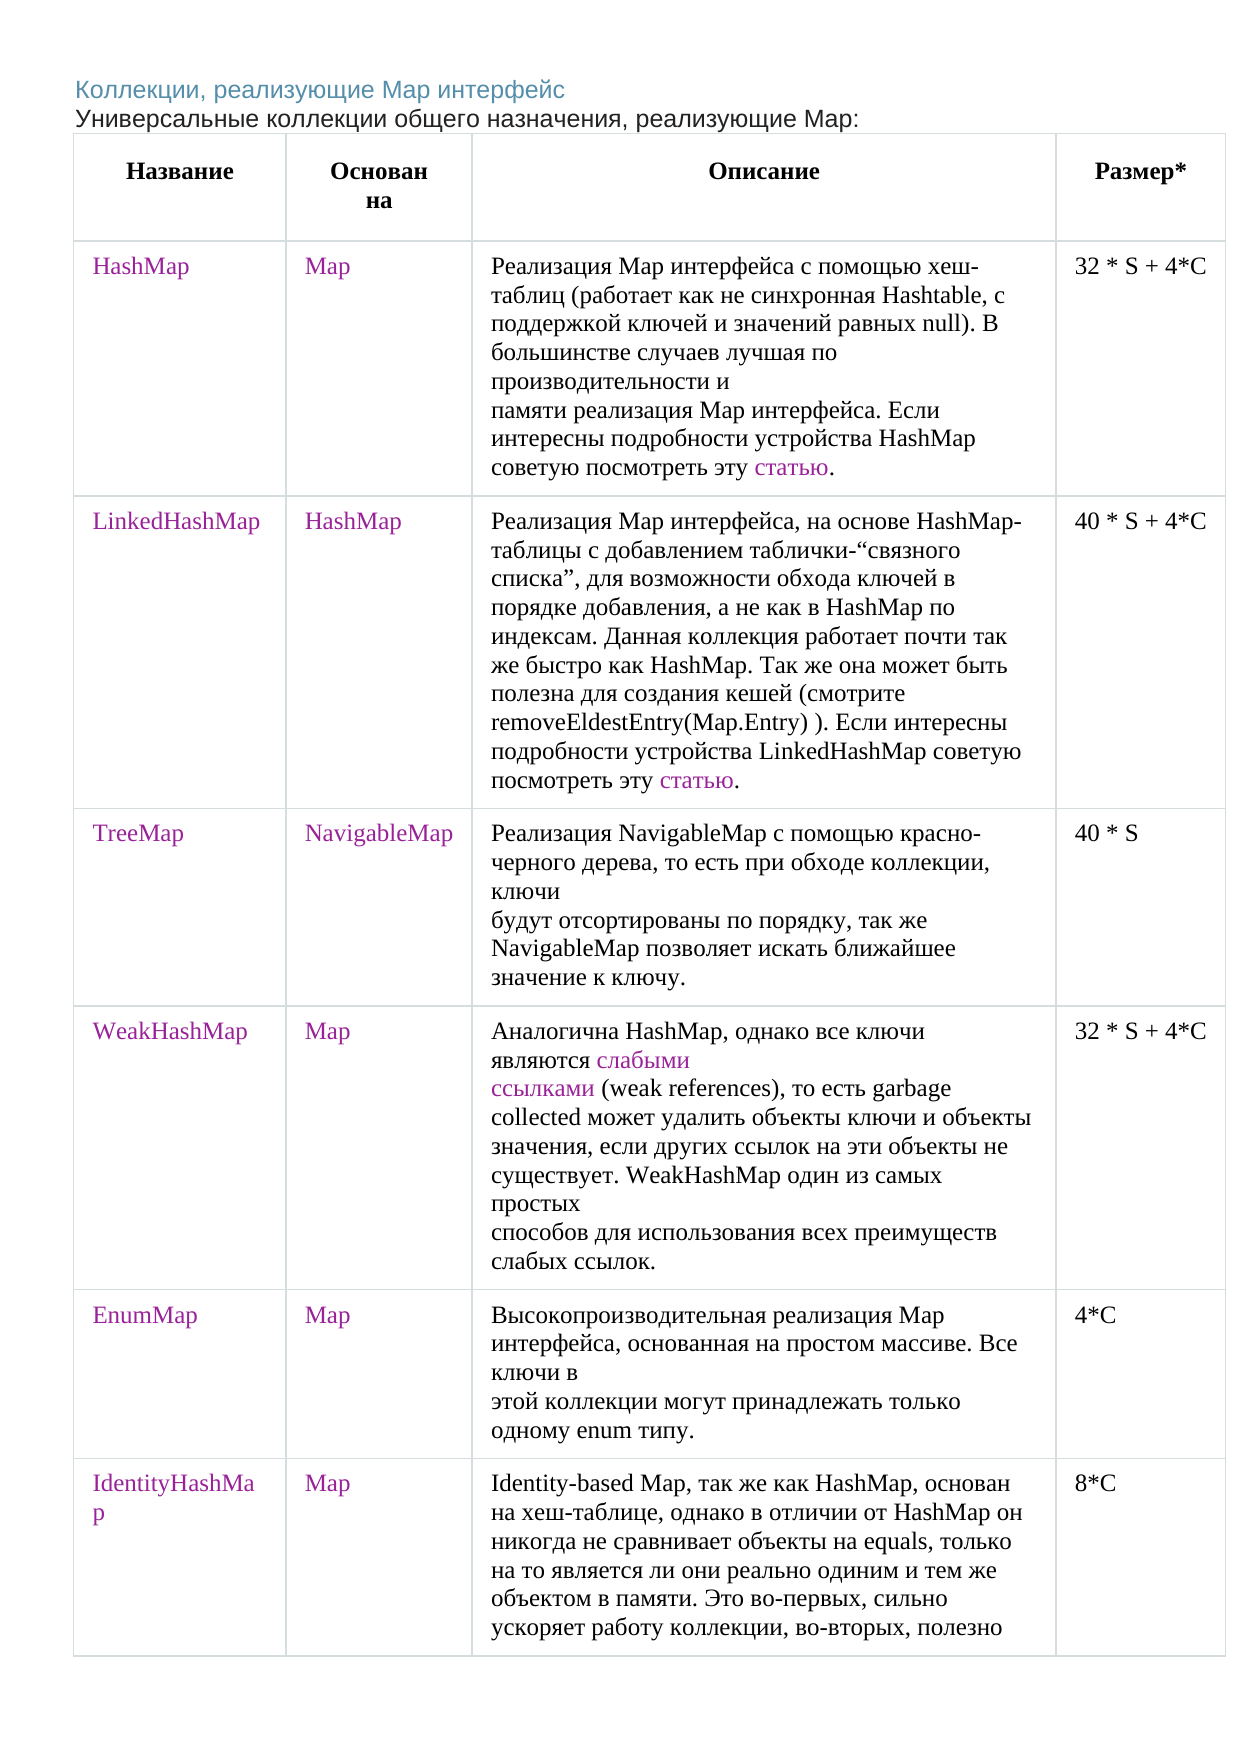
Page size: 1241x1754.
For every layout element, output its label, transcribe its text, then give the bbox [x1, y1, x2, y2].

table_cell 40 * S [1057, 809, 1225, 1005]
table_cell Map [287, 1290, 471, 1457]
table_cell Map [287, 1459, 471, 1655]
table_cell 8*C [1057, 1459, 1225, 1655]
table_cell HashMap [74, 242, 285, 495]
table_header Размер* [1057, 134, 1225, 240]
table_cell HashMap [287, 497, 471, 807]
table_cell TreeMap [74, 809, 285, 1005]
table_header Описание [473, 134, 1055, 240]
text Универсальные коллекции общего назначения, реализующие Map: [75, 104, 1165, 132]
table_cell Высокопроизводительная реализация Map интерфейса, основанная на простом массиве. Все ключи в этой коллекции могут принадлежать только одному enum типу. [473, 1290, 1055, 1457]
table_cell IdentityHashMap [74, 1459, 285, 1655]
table_cell Map [287, 242, 471, 495]
text Коллекции, реализующие Map интерфейс [75, 75, 1165, 104]
table_cell 4*C [1057, 1290, 1225, 1457]
table_cell Реализация NavigableMap с помощью красно-черного дерева, то есть при обходе коллекции, ключи будут отсортированы по порядку, так же NavigableMap позволяет искать ближайшее значение к ключу. [473, 809, 1055, 1005]
table_header Основан на [287, 134, 471, 240]
table_header Название [74, 134, 285, 240]
table_cell NavigableMap [287, 809, 471, 1005]
table_cell EnumMap [74, 1290, 285, 1457]
table_cell WeakHashMap [74, 1007, 285, 1289]
table_cell 32 * S + 4*C [1057, 1007, 1225, 1289]
table_cell Аналогична HashMap, однако все ключи являются слабыми ссылками (weak references), то есть garbage collected может удалить объекты ключи и объекты значения, если других ссылок на эти объекты не существует. WeakHashMap один из самых простых способов для использования всех преимуществ слабых ссылок. [473, 1007, 1055, 1289]
table_cell Реализация Map интерфейса, на основе HashMap-таблицы с добавлением таблички-“связного списка”, для возможности обхода ключей в порядке добавления, а не как в HashMap по индексам. Данная коллекция работает почти так же быстро как HashMap. Так же она может быть полезна для создания кешей (смотрите removeEldestEntry(Map.Entry) ). Если интересны подробности устройства LinkedHashMap советую посмотреть эту статью. [473, 497, 1055, 807]
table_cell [473, 1459, 1055, 1655]
table_cell LinkedHashMap [74, 497, 285, 807]
table_cell Реализация Map интерфейса с помощью хеш-таблиц (работает как не синхронная Hashtable, с поддержкой ключей и значений равных null). В большинстве случаев лучшая по производительности и памяти реализация Map интерфейса. Если интересны подробности устройства HashMap советую посмотреть эту статью. [473, 242, 1055, 495]
table_cell 40 * S + 4*C [1057, 497, 1225, 807]
table_cell Map [287, 1007, 471, 1289]
table_cell 32 * S + 4*C [1057, 242, 1225, 495]
